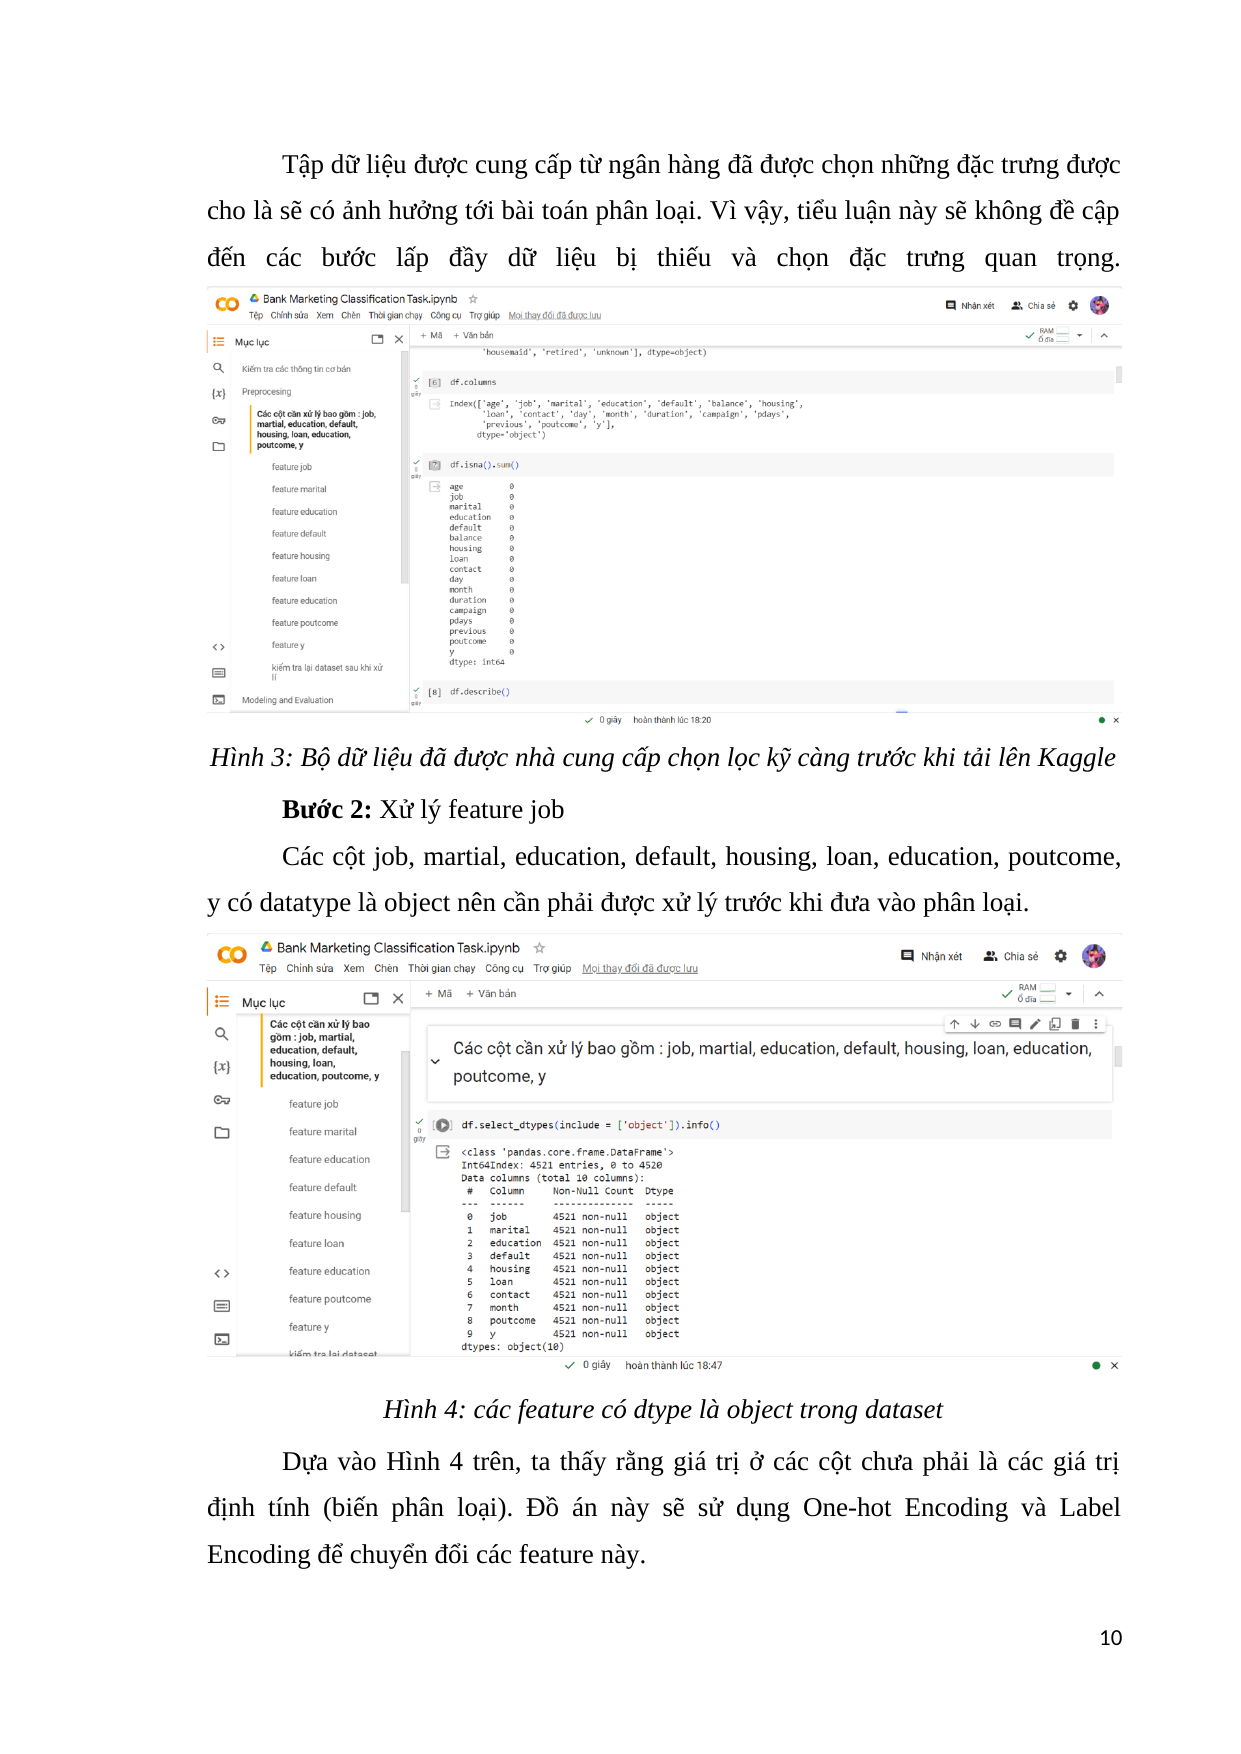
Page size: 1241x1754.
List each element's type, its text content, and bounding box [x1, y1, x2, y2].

text Hình 3: Bộ dữ liệu đã được nhà cung cấp chọn lọc kỹ càng trước khi tải lên Kaggle [207, 741, 1122, 772]
text Các cột job, martial, education, default, housing, loan, education, poutcome, y có datatype là object nên cần phải được xử lý trước khi đưa vào phân loại. [207, 840, 1122, 917]
picture [206, 933, 1123, 1374]
text Dựa vào Hình 4 trên, ta thấy rằng giá trị ở các cột chưa phải là các giá trị định tính (biến phân loại). Đồ án này sẽ sử dụng One-hot Encoding và Label Encoding để chuyển đổi các feature này. [207, 1445, 1122, 1569]
picture [206, 286, 1123, 727]
text Bước 2: Xử lý feature job [207, 793, 1122, 824]
text Hình 4: các feature có dtype là object trong dataset [207, 1393, 1122, 1424]
text Tập dữ liệu được cung cấp từ ngân hàng đã được chọn những đặc trưng được cho là sẽ có ảnh hưởng tới bài toán phân loại. Vì vậy, tiểu luận này sẽ không đề cập đến các bước lấp đầy dữ liệu bị thiếu và chọn đặc trưng quan trọng. [207, 148, 1122, 286]
